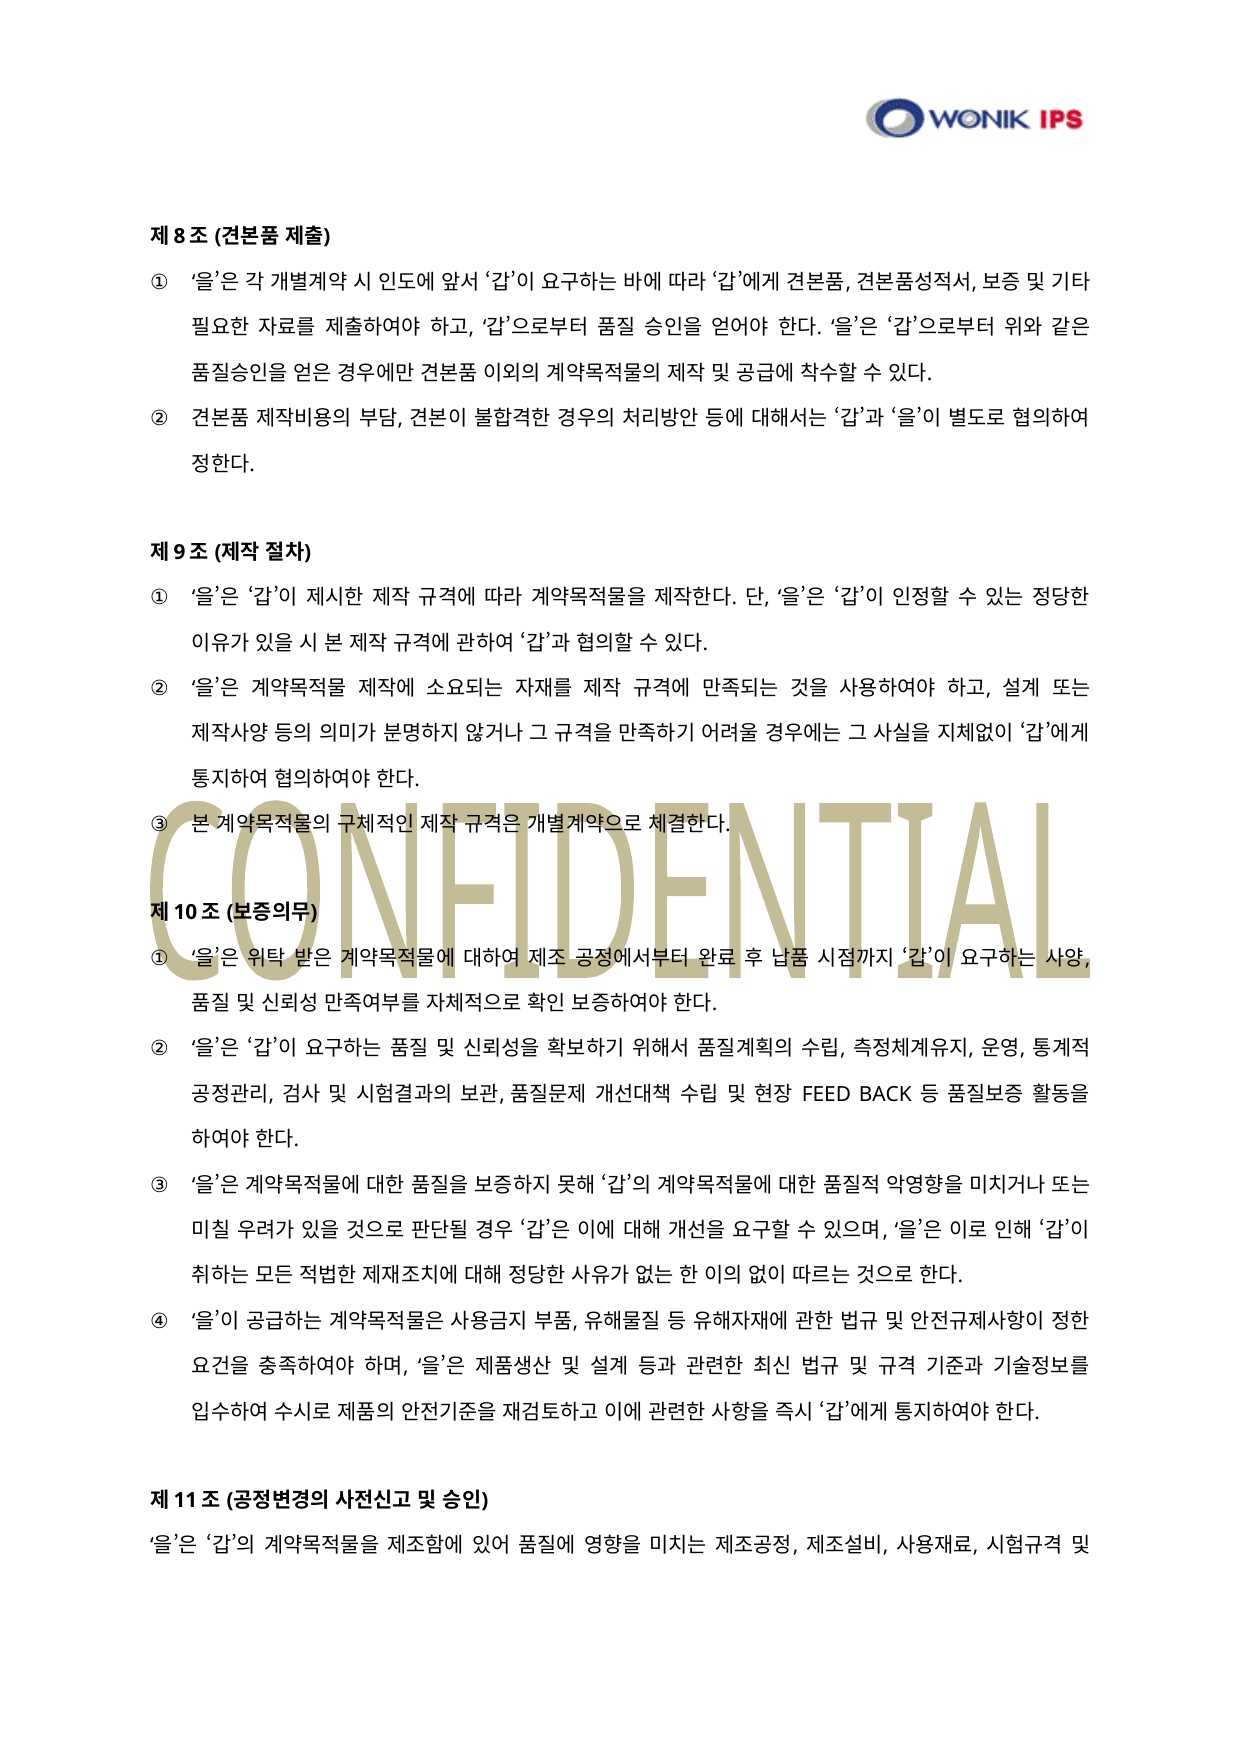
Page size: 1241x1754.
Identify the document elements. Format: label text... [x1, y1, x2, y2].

list ‘을’은 계약목적물에 대한 품질을 보증하지 못해 ‘갑’의 계약목적물에 대한 품질적 악영향을 미치거나 또는 미칠 우려가 있을 것으로 판단될 경우 ‘갑’은 이에 대해 개선을 요구할 수 있으며, ‘을’은 이로 인해 ‘갑’이 취하는 모든 적법한 제재조치에 대해 정당한 사유가 없는 한 이의 없이 따르는 것으로 한다. [150, 1168, 1090, 1289]
list ‘을’은 계약목적물 제작에 소요되는 자재를 제작 규격에 만족되는 것을 사용하여야 하고, 설계 또는 제작사양 등의 의미가 분명하지 않거나 그 규격을 만족하기 어려울 경우에는 그 사실을 지체없이 ‘갑’에게 통지하여 협의하여야 한다. [150, 671, 1090, 792]
text 제10조 (보증의무) [150, 895, 1090, 926]
text 제11조 (공정변경의 사전신고 및 승인) [150, 1483, 1090, 1513]
text 제8조 (견본품 제출) [150, 220, 1090, 250]
text 제9조 (제작 절차) [150, 535, 1090, 565]
list ‘을’은 위탁 받은 계약목적물에 대하여 제조 공정에서부터 완료 후 납품 시점까지 ‘갑’이 요구하는 사양, 품질 및 신뢰성 만족여부를 자체적으로 확인 보증하여야 한다. [150, 941, 1090, 1016]
list 견본품 제작비용의 부담, 견본이 불합격한 경우의 처리방안 등에 대해서는 ‘갑’과 ‘을’이 별도로 협의하여 정한다. [150, 401, 1090, 477]
list ‘을’은 각 개별계약 시 인도에 앞서 ‘갑’이 요구하는 바에 따라 ‘갑’에게 견본품, 견본품성적서, 보증 및 기타 필요한 자료를 제출하여야 하고, ‘갑’으로부터 품질 승인을 얻어야 한다. ‘을’은 ‘갑’으로부터 위와 같은 품질승인을 얻은 경우에만 견본품 이외의 계약목적물의 제작 및 공급에 착수할 수 있다. [150, 265, 1090, 386]
list ‘을’은 ‘갑’이 요구하는 품질 및 신뢰성을 확보하기 위해서 품질계획의 수립, 측정체계유지, 운영, 통계적 공정관리, 검사 및 시험결과의 보관, 품질문제 개선대책 수립 및 현장 FEED BACK 등 품질보증 활동을 하여야 한다. [150, 1032, 1090, 1153]
list ‘을’은 ‘갑’이 제시한 제작 규격에 따라 계약목적물을 제작한다. 단, ‘을’은 ‘갑’이 인정할 수 있는 정당한 이유가 있을 시 본 제작 규격에 관하여 ‘갑’과 협의할 수 있다. [150, 580, 1090, 656]
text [150, 1528, 1090, 1559]
list 본 계약목적물의 구체적인 제작 규격은 개별계약으로 체결한다. [150, 807, 1090, 838]
list ‘을’이 공급하는 계약목적물은 사용금지 부품, 유해물질 등 유해자재에 관한 법규 및 안전규제사항이 정한 요건을 충족하여야 하며, ‘을’은 제품생산 및 설계 등과 관련한 최신 법규 및 규격 기준과 기술정보를 입수하여 수시로 제품의 안전기준을 재검토하고 이에 관련한 사항을 즉시 ‘갑’에게 통지하여야 한다. [150, 1304, 1090, 1425]
